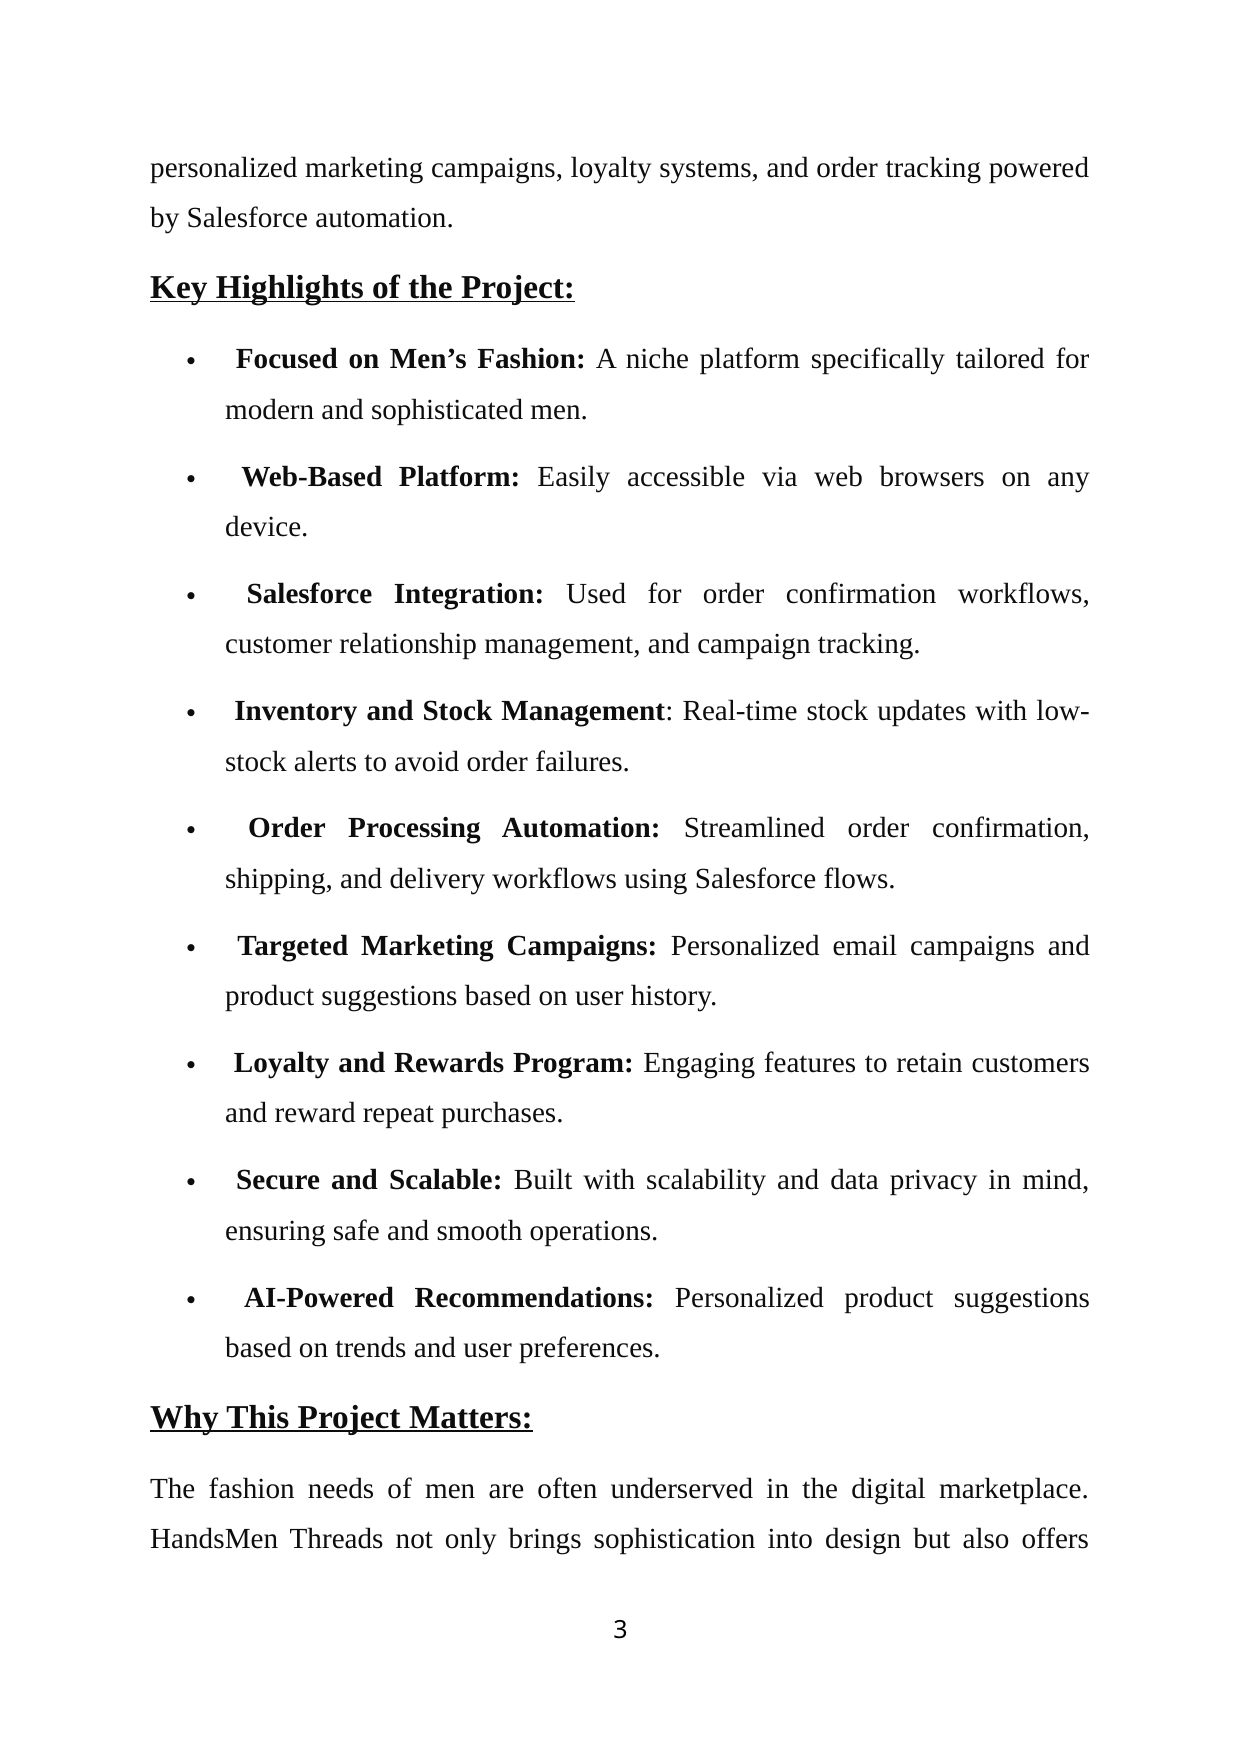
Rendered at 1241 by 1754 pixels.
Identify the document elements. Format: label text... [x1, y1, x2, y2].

list AI-Powered Recommendations: Personalized product suggestions based on trends and user preferences. [187, 1280, 1090, 1364]
list Focused on Men’s Fashion: A niche platform specifically tailored for modern and sophisticated men. [187, 341, 1090, 425]
list Web-Based Platform: Easily accessible via web browsers on any device. [187, 459, 1090, 543]
list Salesforce Integration: Used for order confirmation workflows, customer relationship management, and campaign tracking. [187, 576, 1090, 660]
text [150, 150, 1090, 234]
list Order Processing Automation: Streamlined order confirmation, shipping, and delivery workflows using Salesforce flows. [187, 811, 1090, 894]
list Loyalty and Rewards Program: Engaging features to retain customers and reward repeat purchases. [187, 1045, 1090, 1129]
list Secure and Scalable: Built with scalability and data privacy in mind, ensuring safe and smooth operations. [187, 1162, 1090, 1246]
text Key Highlights of the Project: [150, 267, 1090, 306]
text Why This Project Matters: [150, 1397, 1090, 1435]
list Targeted Marketing Campaigns: Personalized email campaigns and product suggestions based on user history. [187, 928, 1090, 1012]
list Inventory and Stock Management: Real-time stock updates with low-stock alerts to avoid order failures. [187, 693, 1090, 777]
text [150, 1471, 1090, 1555]
